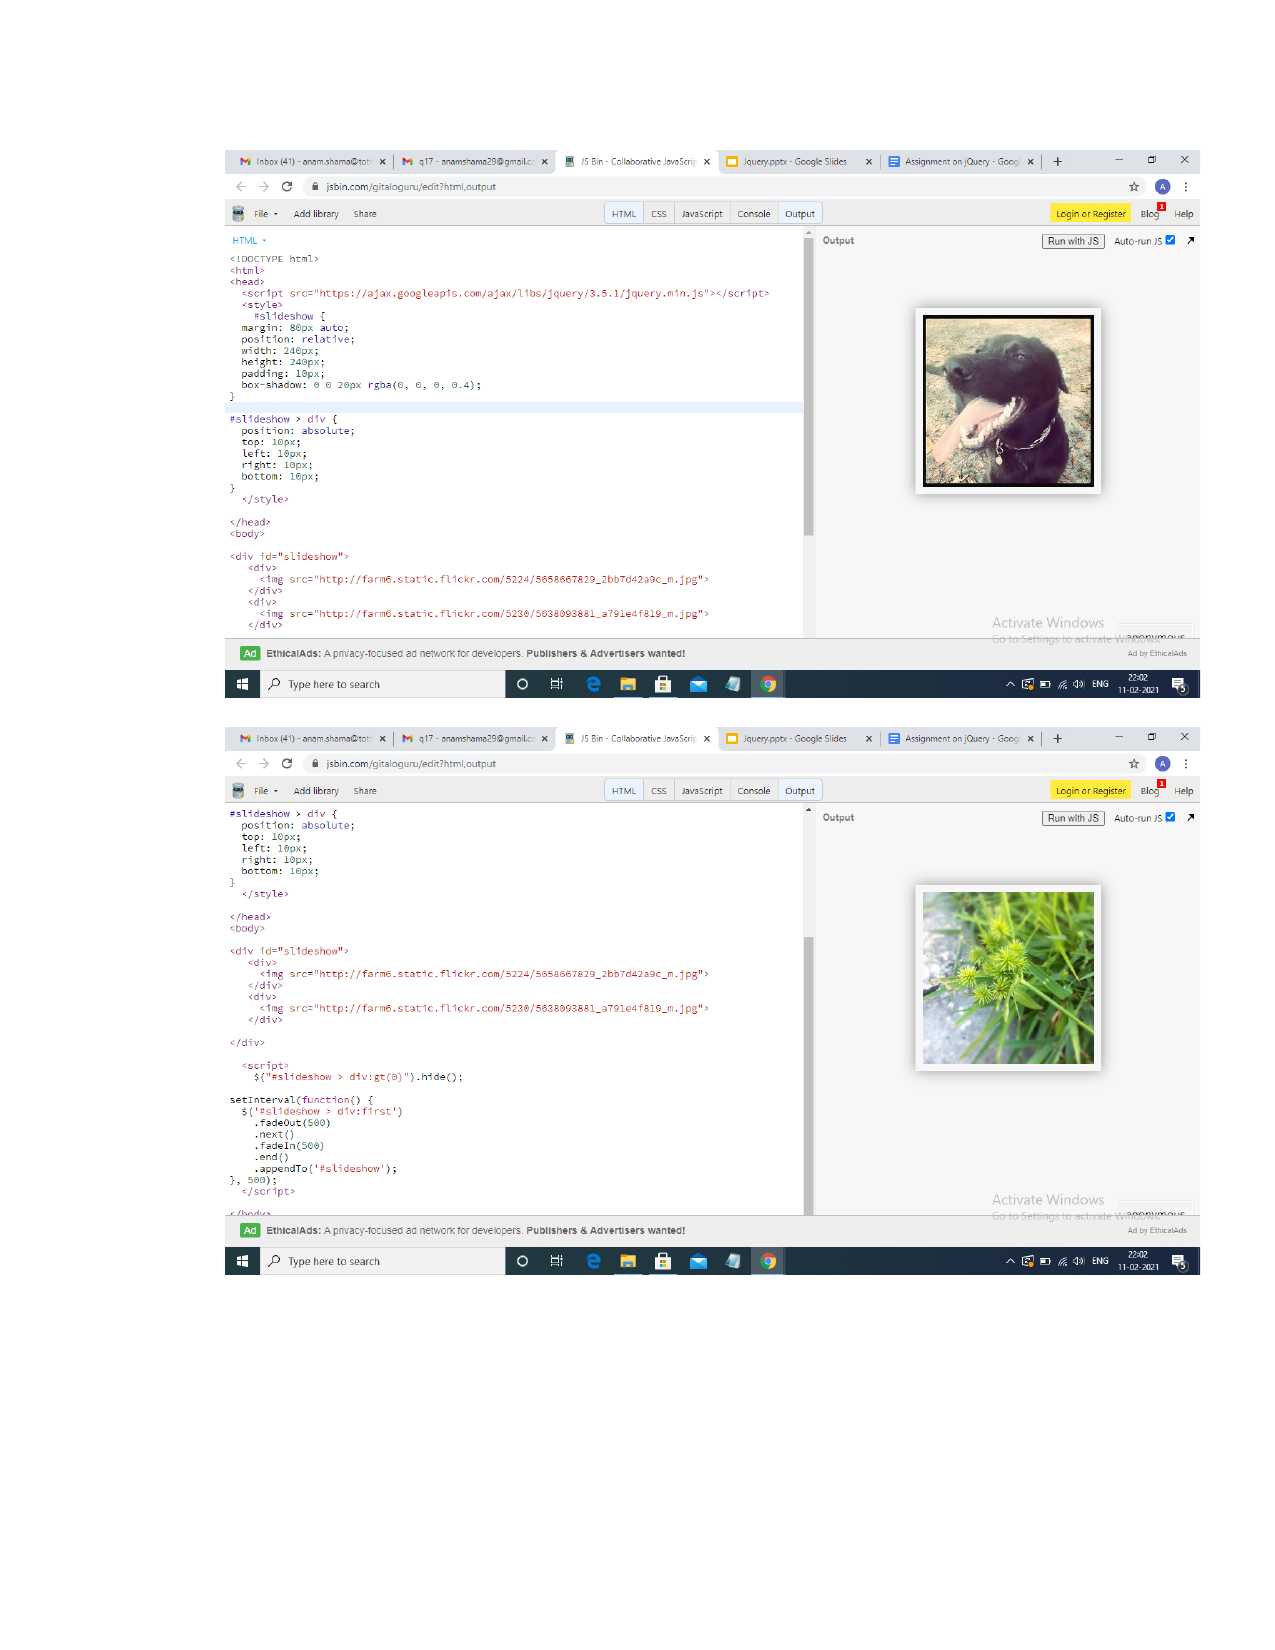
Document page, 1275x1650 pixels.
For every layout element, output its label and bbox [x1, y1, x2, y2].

picture [225, 727, 1200, 1275]
picture [225, 150, 1200, 698]
